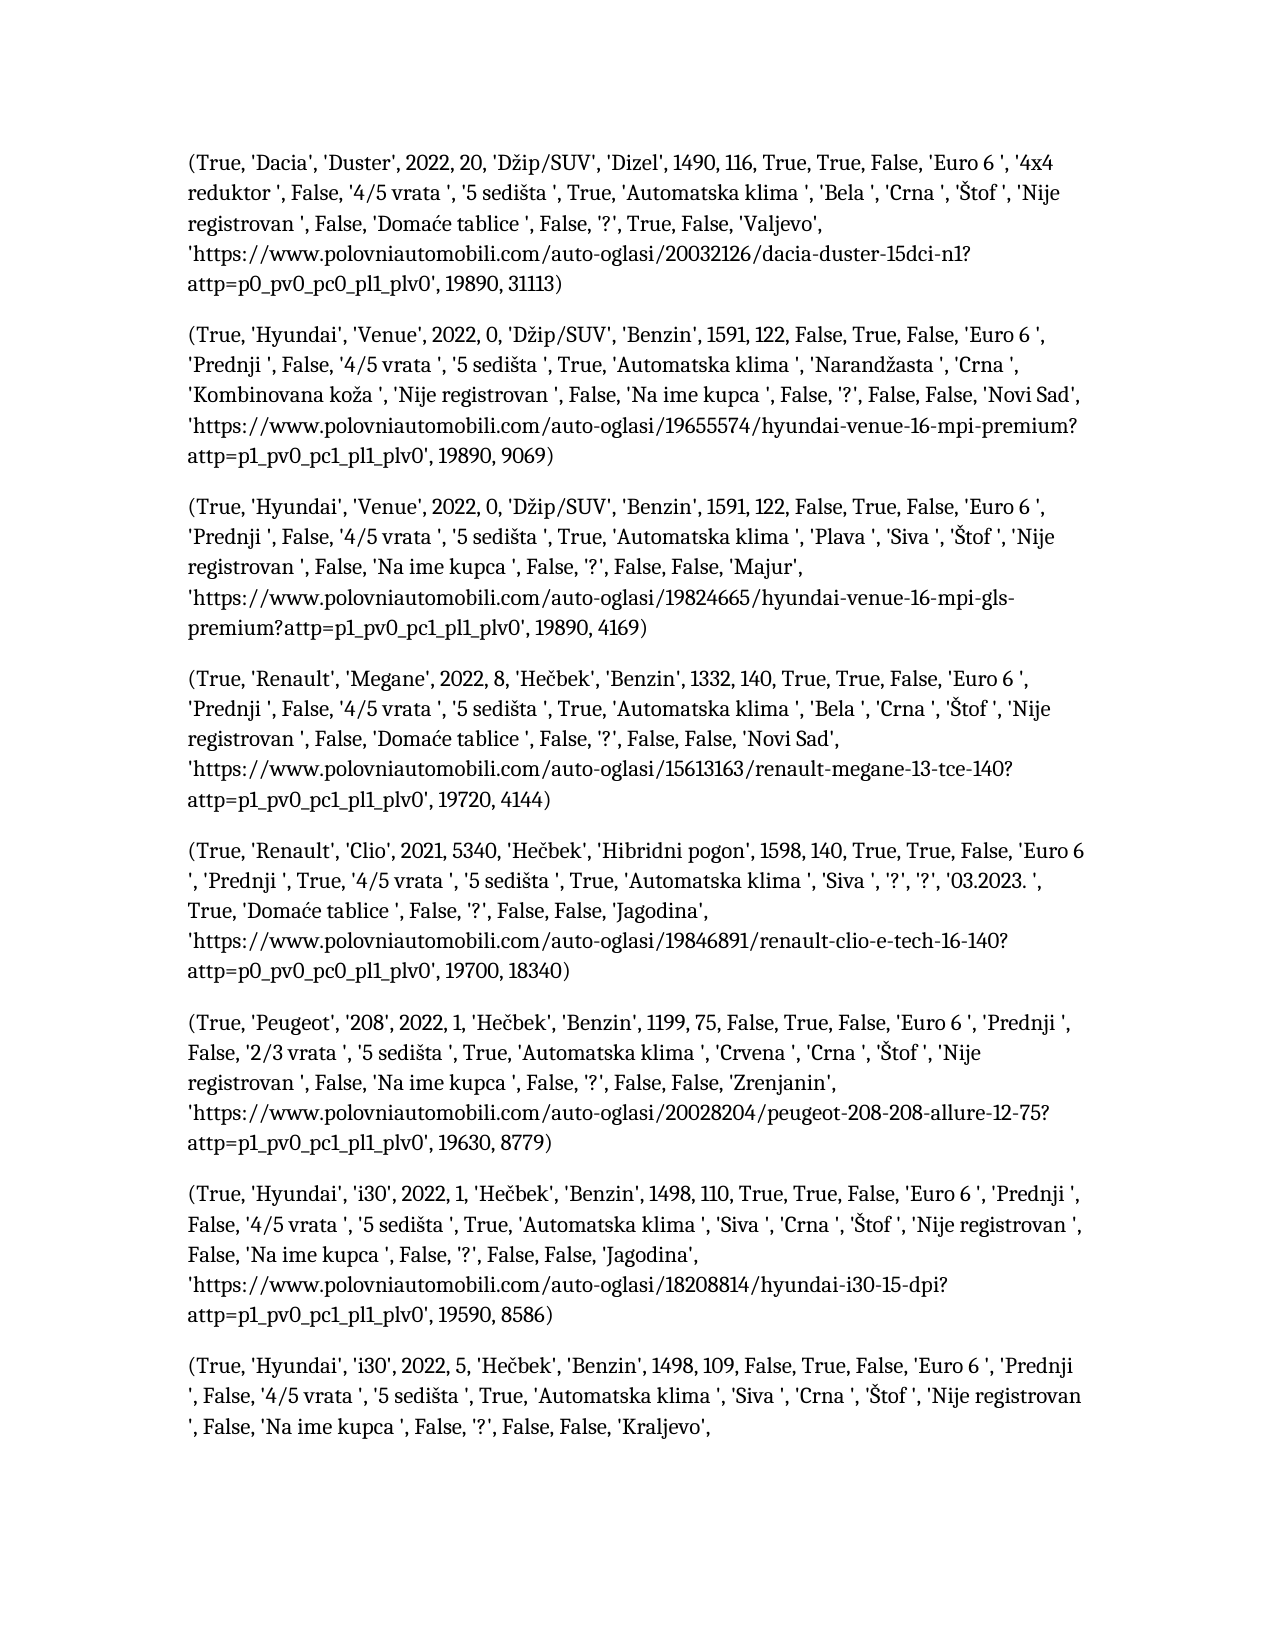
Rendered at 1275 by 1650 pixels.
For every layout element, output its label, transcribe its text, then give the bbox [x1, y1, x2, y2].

text (True, 'Renault', 'Clio', 2021, 5340, 'Hečbek', 'Hibridni pogon', 1598, 140, True, True, False, 'Euro 6 ', 'Prednji ', True, '4/5 vrata ', '5 sedišta ', True, 'Automatska klima ', 'Siva ', '?', '?', '03.2023. ', True, 'Domaće tablice ', False, '?', False, False, 'Jagodina', 'https://www.polovniautomobili.com/auto-oglasi/19846891/renault-clio-e-tech-16-140?attp=p0_pv0_pc0_pl1_plv0', 19700, 18340) [187, 837, 1087, 985]
text (True, 'Peugeot', '208', 2022, 1, 'Hečbek', 'Benzin', 1199, 75, False, True, False, 'Euro 6 ', 'Prednji ', False, '2/3 vrata ', '5 sedišta ', True, 'Automatska klima ', 'Crvena ', 'Crna ', 'Štof ', 'Nije registrovan ', False, 'Na ime kupca ', False, '?', False, False, 'Zrenjanin', 'https://www.polovniautomobili.com/auto-oglasi/20028204/peugeot-208-208-allure-12-75?attp=p1_pv0_pc1_pl1_plv0', 19630, 8779) [187, 1009, 1087, 1157]
text (True, 'Renault', 'Megane', 2022, 8, 'Hečbek', 'Benzin', 1332, 140, True, True, False, 'Euro 6 ', 'Prednji ', False, '4/5 vrata ', '5 sedišta ', True, 'Automatska klima ', 'Bela ', 'Crna ', 'Štof ', 'Nije registrovan ', False, 'Domaće tablice ', False, '?', False, False, 'Novi Sad', 'https://www.polovniautomobili.com/auto-oglasi/15613163/renault-megane-13-tce-140?attp=p1_pv0_pc1_pl1_plv0', 19720, 4144) [187, 666, 1087, 813]
text (True, 'Dacia', 'Duster', 2022, 20, 'Džip/SUV', 'Dizel', 1490, 116, True, True, False, 'Euro 6 ', '4x4 reduktor ', False, '4/5 vrata ', '5 sedišta ', True, 'Automatska klima ', 'Bela ', 'Crna ', 'Štof ', 'Nije registrovan ', False, 'Domaće tablice ', False, '?', True, False, 'Valjevo', 'https://www.polovniautomobili.com/auto-oglasi/20032126/dacia-duster-15dci-n1?attp=p0_pv0_pc0_pl1_plv0', 19890, 31113) [187, 150, 1087, 297]
text (True, 'Hyundai', 'Venue', 2022, 0, 'Džip/SUV', 'Benzin', 1591, 122, False, True, False, 'Euro 6 ', 'Prednji ', False, '4/5 vrata ', '5 sedišta ', True, 'Automatska klima ', 'Plava ', 'Siva ', 'Štof ', 'Nije registrovan ', False, 'Na ime kupca ', False, '?', False, False, 'Majur', 'https://www.polovniautomobili.com/auto-oglasi/19824665/hyundai-venue-16-mpi-gls-premium?attp=p1_pv0_pc1_pl1_plv0', 19890, 4169) [187, 494, 1087, 641]
text (True, 'Hyundai', 'i30', 2022, 1, 'Hečbek', 'Benzin', 1498, 110, True, True, False, 'Euro 6 ', 'Prednji ', False, '4/5 vrata ', '5 sedišta ', True, 'Automatska klima ', 'Siva ', 'Crna ', 'Štof ', 'Nije registrovan ', False, 'Na ime kupca ', False, '?', False, False, 'Jagodina', 'https://www.polovniautomobili.com/auto-oglasi/18208814/hyundai-i30-15-dpi?attp=p1_pv0_pc1_pl1_plv0', 19590, 8586) [187, 1181, 1087, 1328]
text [187, 1353, 1087, 1440]
text (True, 'Hyundai', 'Venue', 2022, 0, 'Džip/SUV', 'Benzin', 1591, 122, False, True, False, 'Euro 6 ', 'Prednji ', False, '4/5 vrata ', '5 sedišta ', True, 'Automatska klima ', 'Narandžasta ', 'Crna ', 'Kombinovana koža ', 'Nije registrovan ', False, 'Na ime kupca ', False, '?', False, False, 'Novi Sad', 'https://www.polovniautomobili.com/auto-oglasi/19655574/hyundai-venue-16-mpi-premium?attp=p1_pv0_pc1_pl1_plv0', 19890, 9069) [187, 322, 1087, 469]
